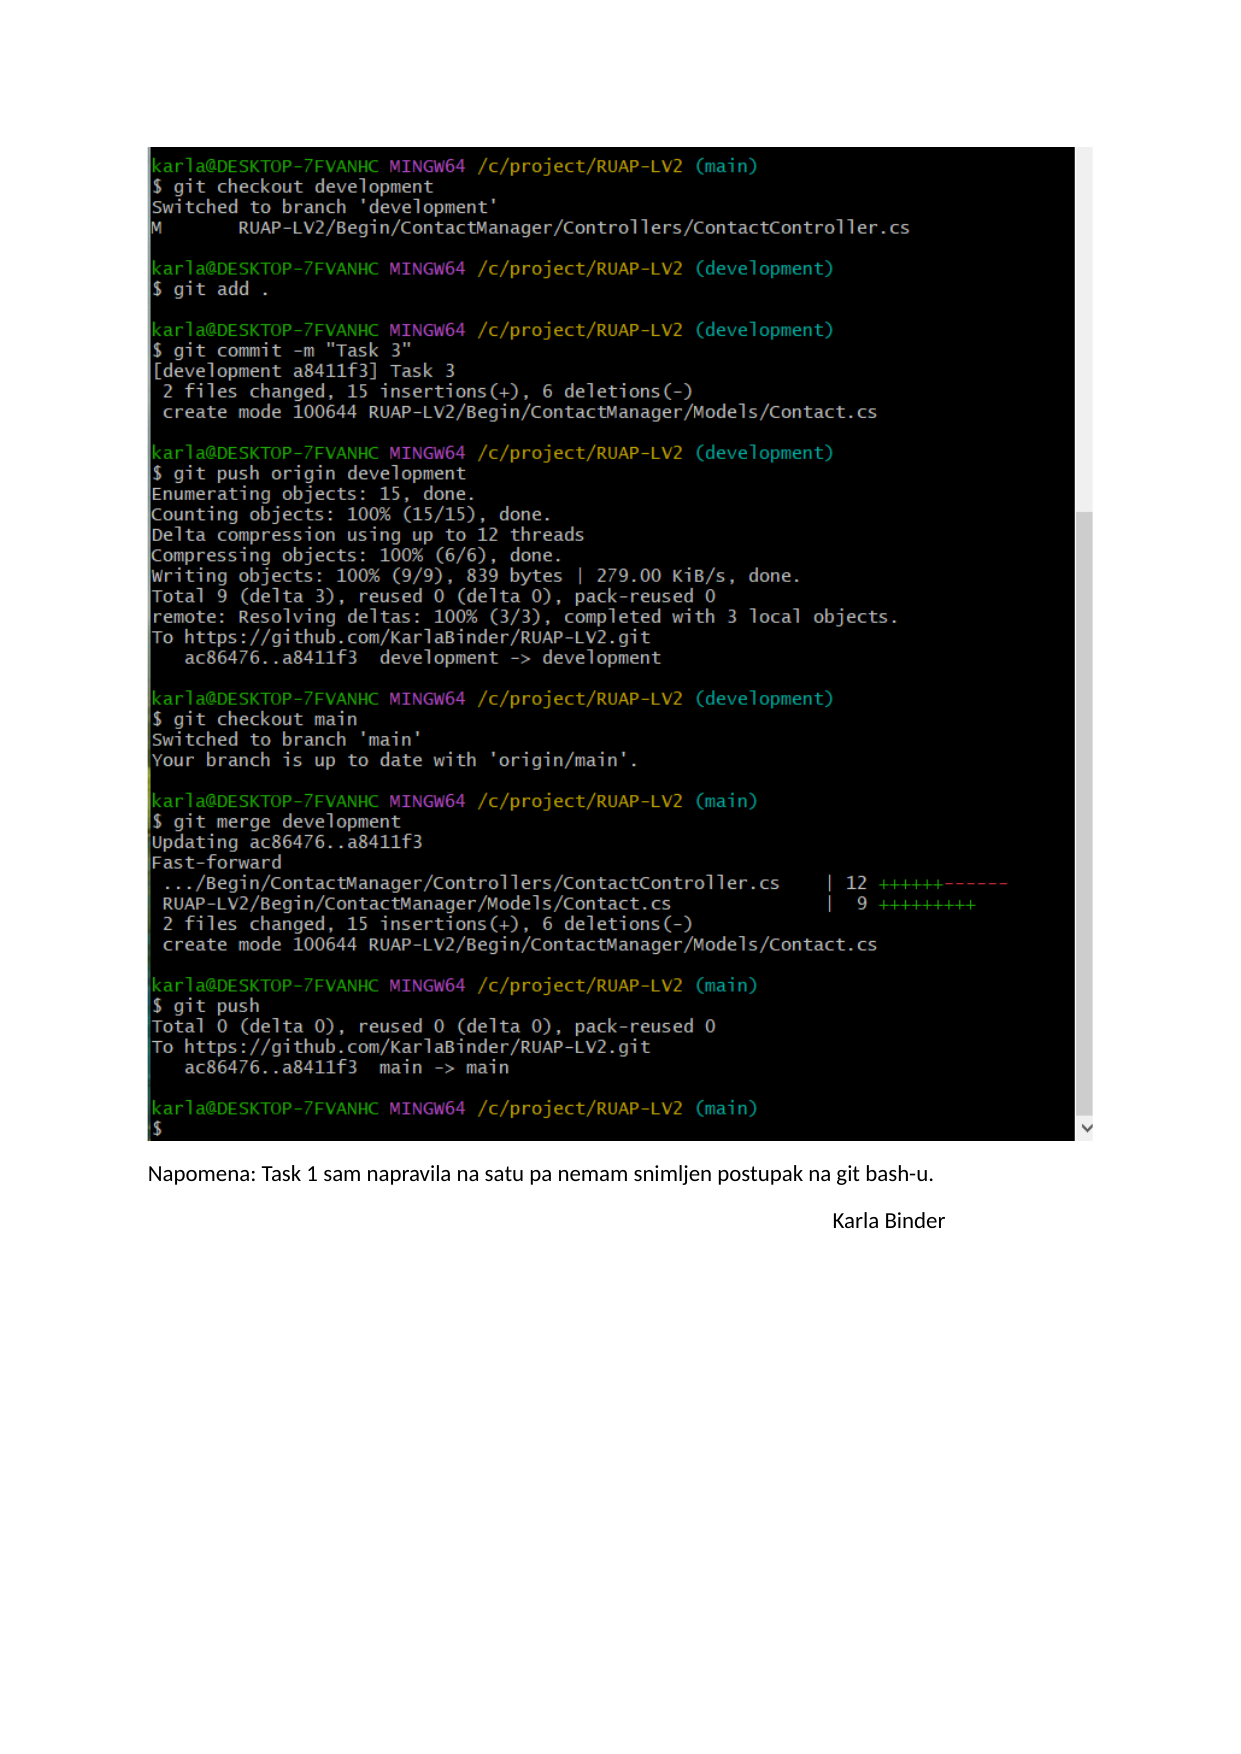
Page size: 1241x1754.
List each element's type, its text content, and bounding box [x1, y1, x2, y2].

text Karla Binder [148, 1206, 1093, 1234]
picture [147, 147, 1093, 1141]
text Napomena: Task 1 sam napravila na satu pa nemam snimljen postupak na git bash-u. [148, 1159, 1093, 1188]
